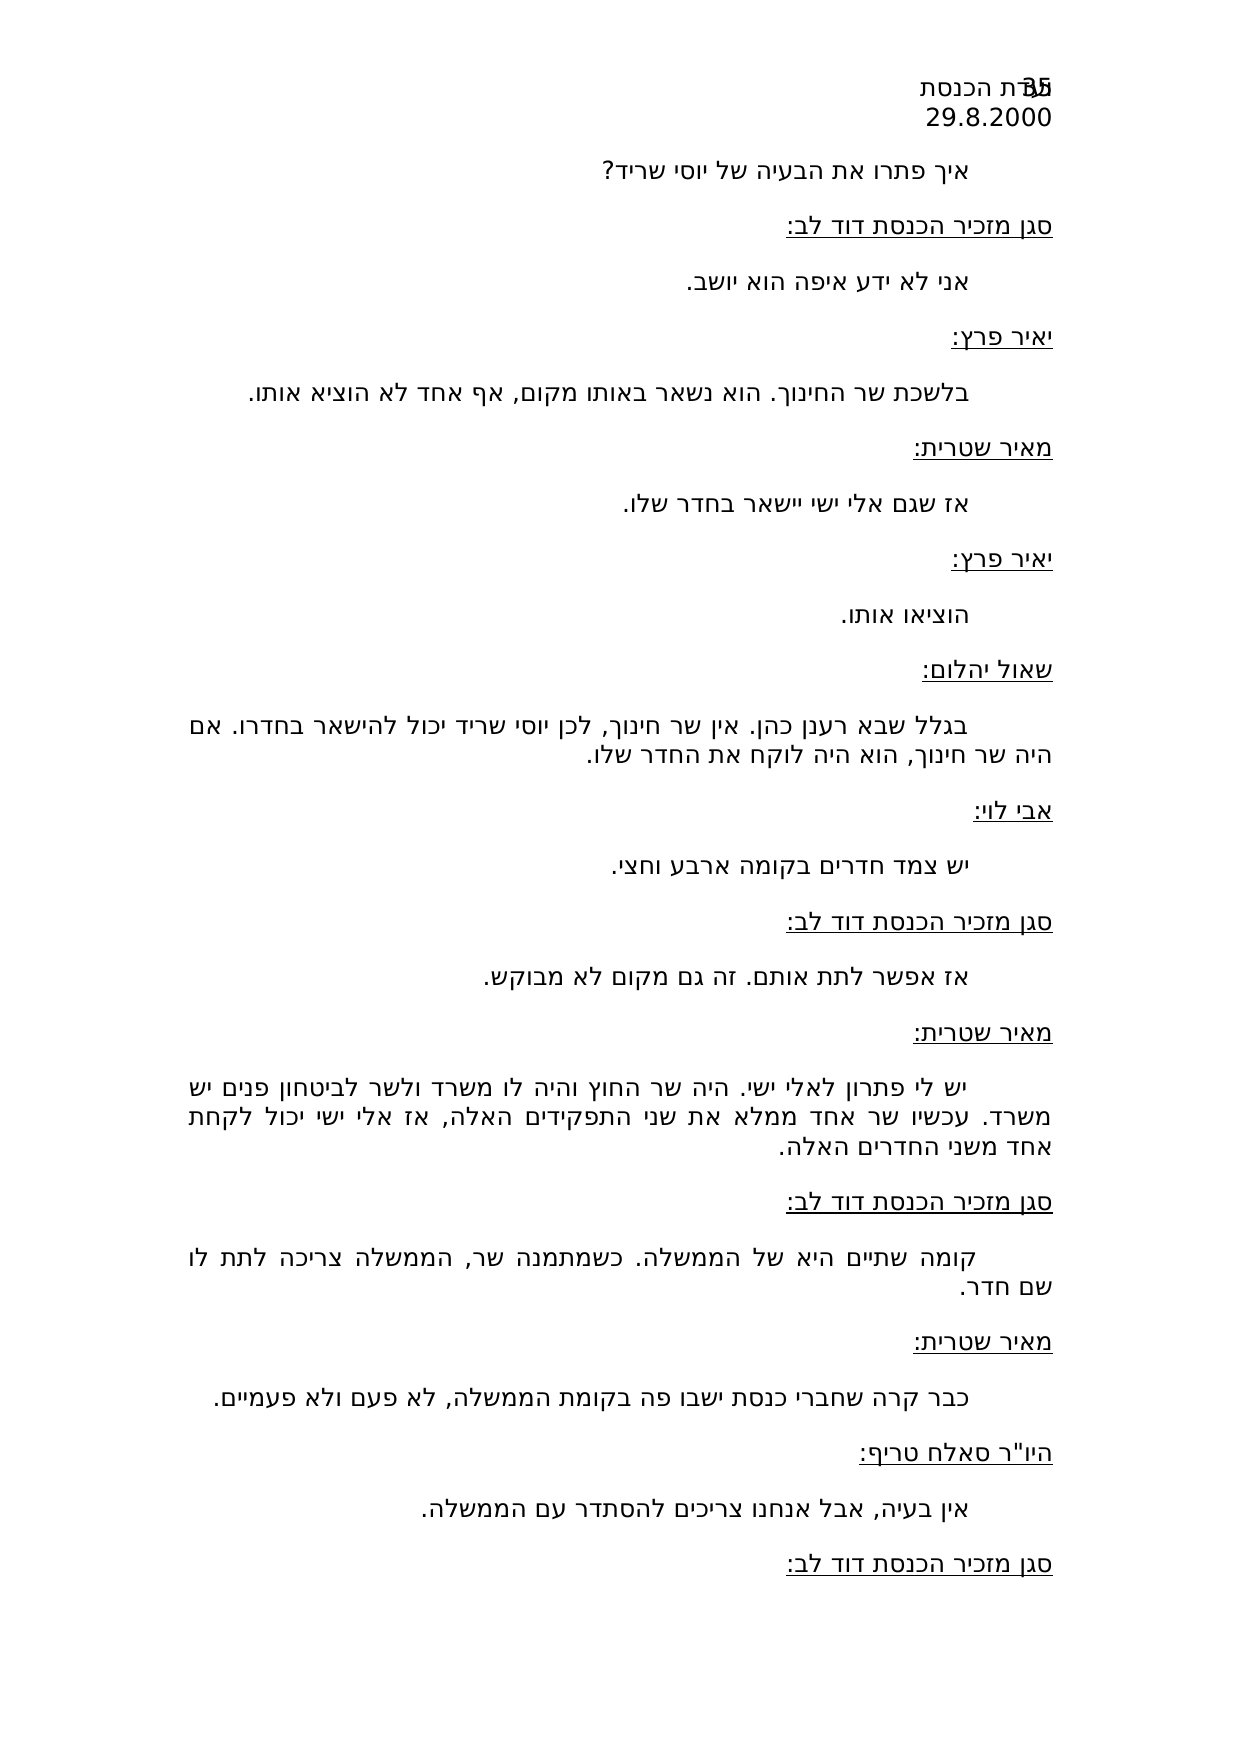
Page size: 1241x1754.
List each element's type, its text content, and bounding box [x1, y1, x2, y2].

text הוציאו אותו. [187, 600, 1053, 629]
text מאיר שטרית: [187, 1018, 1053, 1047]
text סגן מזכיר הכנסת דוד לב: [187, 211, 1053, 241]
text יש לי פתרון לאלי ישי. היה שר החוץ והיה לו משרד ולשר לביטחון פנים יש משרד. עכשיו שר אחד ממלא את שני התפקידים האלה, אז אלי ישי יכול לקחת אחד משני החדרים האלה. [187, 1073, 1053, 1161]
text בגלל שבא רענן כהן. אין שר חינוך, לכן יוסי שריד יכול להישאר בחדרו. אם היה שר חינוך, הוא היה לוקח את החדר שלו. [187, 711, 1053, 769]
text אז שגם אלי ישי יישאר בחדר שלו. [187, 489, 1053, 518]
text אבי לוי: [187, 796, 1053, 825]
text יש צמד חדרים בקומה ארבע וחצי. [187, 851, 1053, 881]
text מאיר שטרית: [187, 433, 1053, 463]
text איך פתרו את הבעיה של יוסי שריד? [187, 156, 1053, 185]
text יאיר פרץ: [187, 322, 1053, 352]
text סגן מזכיר הכנסת דוד לב: [187, 907, 1053, 936]
text יאיר פרץ: [187, 544, 1053, 574]
text שאול יהלום: [187, 656, 1053, 685]
text בלשכת שר החינוך. הוא נשאר באותו מקום, אף אחד לא הוציא אותו. [187, 378, 1053, 407]
text קומה שתיים היא של הממשלה. כשמתמנה שר, הממשלה צריכה לתת לו שם חדר. [187, 1243, 1053, 1301]
text כבר קרה שחברי כנסת ישבו פה בקומת הממשלה, לא פעם ולא פעמיים. [187, 1383, 1053, 1412]
text מאיר שטרית: [187, 1327, 1053, 1357]
text אז אפשר לתת אותם. זה גם מקום לא מבוקש. [187, 962, 1053, 992]
text היו"ר סאלח טריף: [187, 1438, 1053, 1468]
text סגן מזכיר הכנסת דוד לב: [187, 1187, 1053, 1216]
text אין בעיה, אבל אנחנו צריכים להסתדר עם הממשלה. [187, 1494, 1053, 1523]
text סגן מזכיר הכנסת דוד לב: [187, 1549, 1053, 1579]
text אני לא ידע איפה הוא יושב. [187, 267, 1053, 296]
